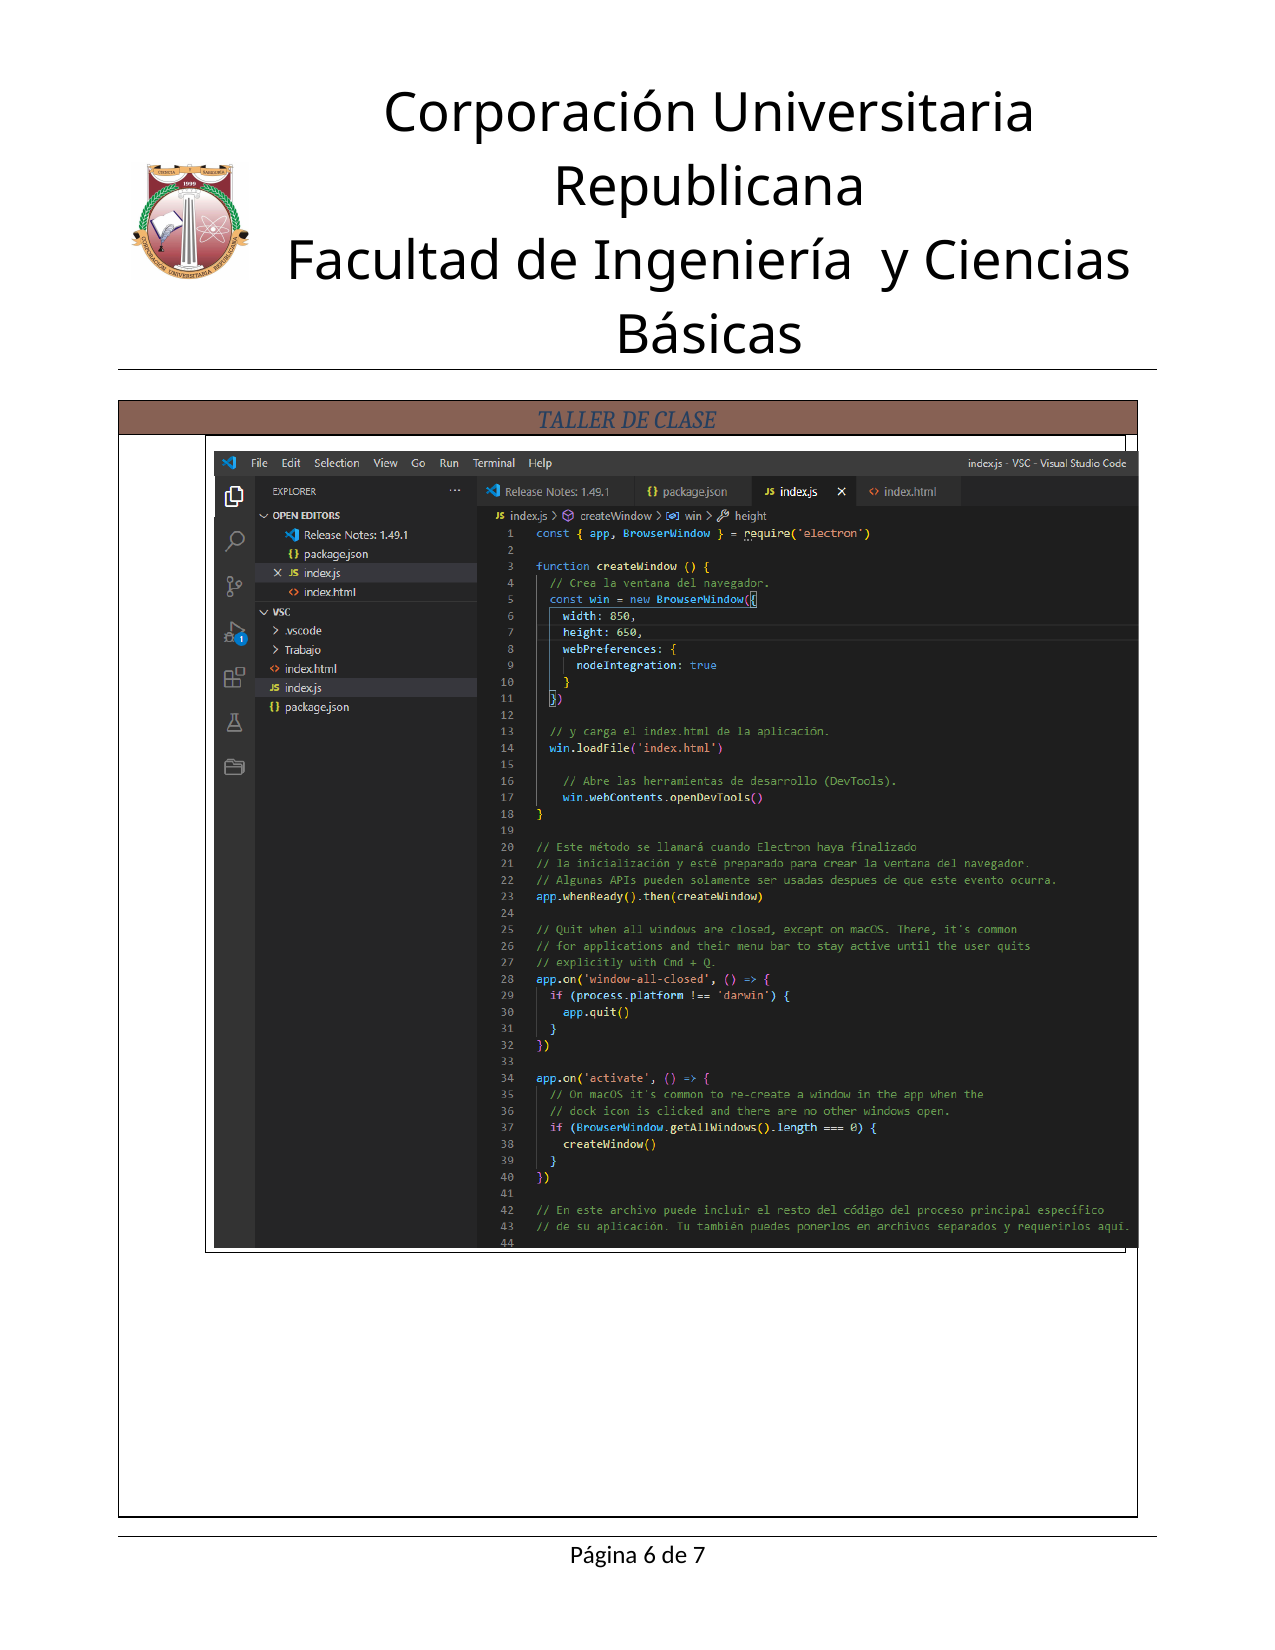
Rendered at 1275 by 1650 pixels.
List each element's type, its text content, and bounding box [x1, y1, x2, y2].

table_header TALLER DE CLASE [119, 401, 1137, 434]
picture [131, 162, 249, 280]
picture [214, 451, 1139, 1248]
